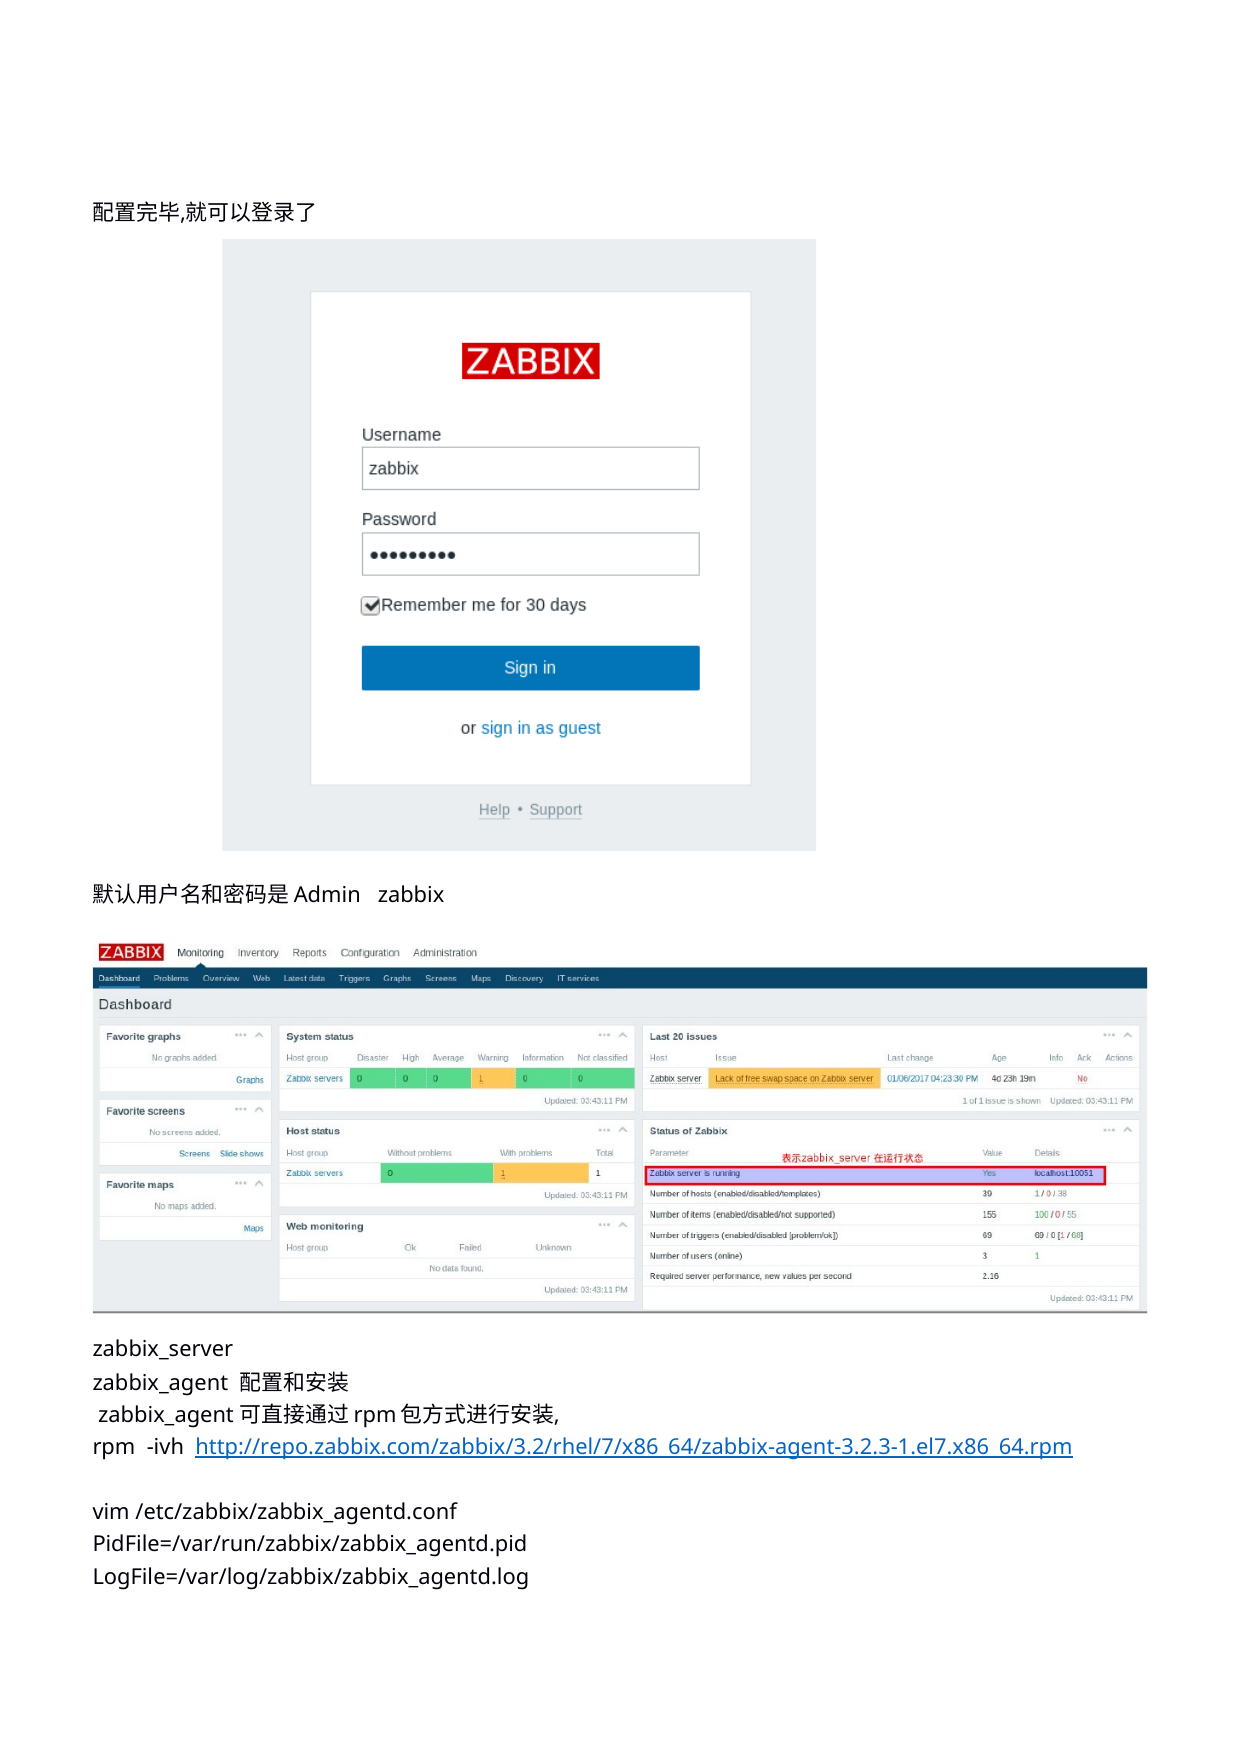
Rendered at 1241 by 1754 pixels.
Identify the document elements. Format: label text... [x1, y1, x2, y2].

text zabbix_agent 可直接通过rpm包方式进行安装, [92, 1397, 1147, 1429]
text 配置完毕,就可以登录了 [92, 194, 1147, 227]
text zabbix_agent 配置和安装 [92, 1364, 1147, 1397]
text 默认用户名和密码是Admin zabbix [92, 877, 1147, 909]
text PidFile=/var/run/zabbix/zabbix_agentd.pid [92, 1527, 1147, 1559]
picture [92, 942, 1148, 1314]
text LogFile=/var/log/zabbix/zabbix_agentd.log [92, 1559, 1147, 1592]
text rpm -ivh http://repo.zabbix.com/zabbix/3.2/rhel/7/x86_64/zabbix-agent-3.2.3-1.el7.x86_64.rpm [92, 1429, 1147, 1462]
text zabbix_server [92, 1314, 1147, 1364]
picture [222, 239, 817, 851]
text vim /etc/zabbix/zabbix_agentd.conf [92, 1494, 1147, 1527]
